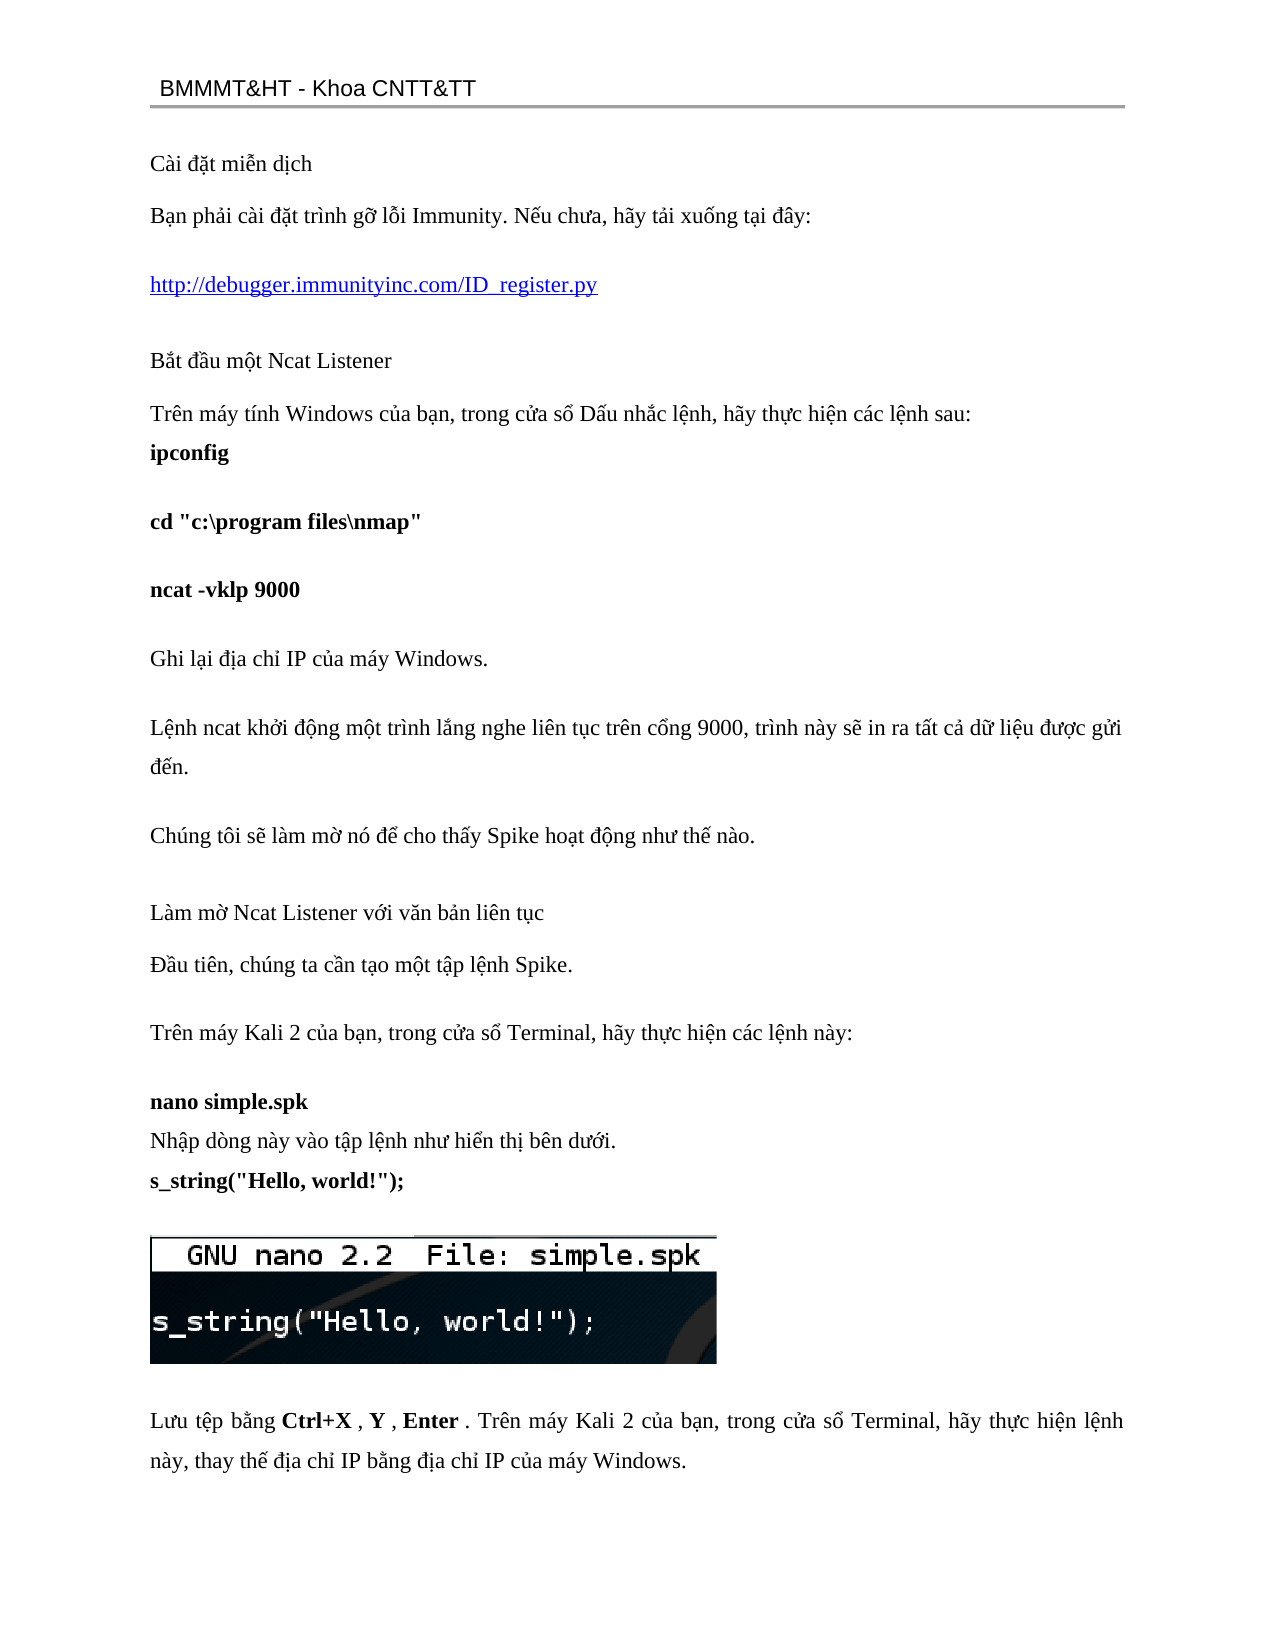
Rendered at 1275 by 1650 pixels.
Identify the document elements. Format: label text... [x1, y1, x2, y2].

text Bạn phải cài đặt trình gỡ lỗi Immunity. Nếu chưa, hãy tải xuống tại đây: [150, 202, 1125, 228]
text Lưu tệp bằng Ctrl+X , Y , Enter . Trên máy Kali 2 của bạn, trong cửa sổ Terminal, hãy thực hiện lệnh này, thay thế địa chỉ IP bằng địa chỉ IP của máy Windows. [150, 1407, 1125, 1473]
text Chúng tôi sẽ làm mờ nó để cho thấy Spike hoạt động như thế nào. [150, 822, 1125, 848]
text Trên máy tính Windows của bạn, trong cửa sổ Dấu nhắc lệnh, hãy thực hiện các lệnh sau: [150, 399, 1125, 426]
text http://debugger.immunityinc.com/ID_register.py [150, 271, 1125, 297]
text s_string("Hello, world!"); [150, 1167, 1125, 1193]
text ipconfig [150, 439, 1125, 465]
text Đầu tiên, chúng ta cần tạo một tập lệnh Spike. [150, 951, 1125, 977]
text nano simple.spk [150, 1088, 1125, 1114]
text Lệnh ncat khởi động một trình lắng nghe liên tục trên cổng 9000, trình này sẽ in ra tất cả dữ liệu được gửi đến. [150, 714, 1125, 779]
subtitle Làm mờ Ncat Listener với văn bản liên tục [150, 899, 1125, 925]
text Nhập dòng này vào tập lệnh như hiển thị bên dưới. [150, 1127, 1125, 1154]
text Trên máy Kali 2 của bạn, trong cửa sổ Terminal, hãy thực hiện các lệnh này: [150, 1019, 1125, 1046]
text cd "c:\program files\nmap" [150, 508, 1125, 534]
text ncat -vklp 9000 [150, 576, 1125, 603]
text Ghi lại địa chỉ IP của máy Windows. [150, 645, 1125, 671]
subtitle Bắt đầu một Ncat Listener [150, 348, 1125, 374]
picture [150, 1235, 717, 1364]
subtitle Cài đặt miễn dịch [150, 150, 1125, 176]
